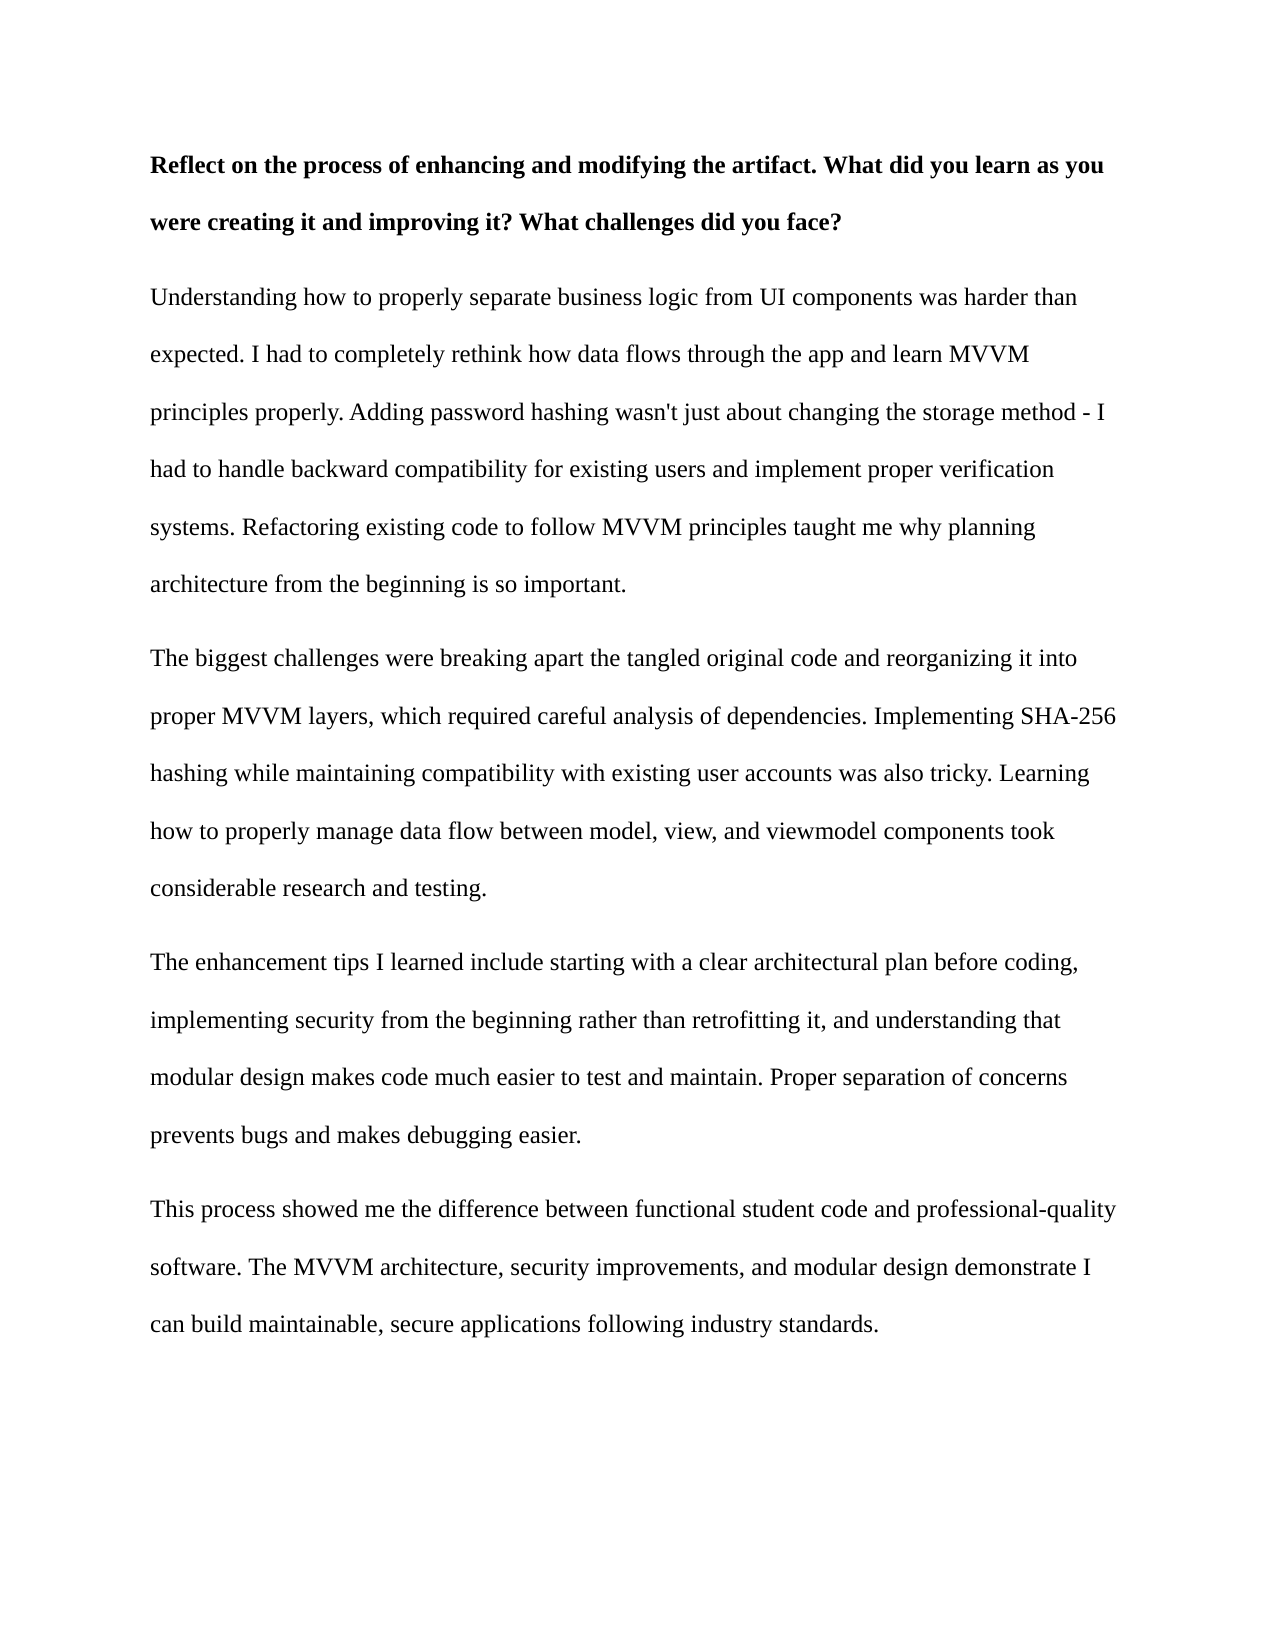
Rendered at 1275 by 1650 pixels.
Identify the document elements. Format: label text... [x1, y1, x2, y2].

text The enhancement tips I learned include starting with a clear architectural plan before coding, implementing security from the beginning rather than retrofitting it, and understanding that modular design makes code much easier to test and maintain. Proper separation of concerns prevents bugs and makes debugging easier. [150, 947, 1125, 1149]
text Reflect on the process of enhancing and modifying the artifact. What did you learn as you were creating it and improving it? What challenges did you face? [150, 150, 1125, 236]
text Understanding how to properly separate business logic from UI components was harder than expected. I had to completely rethink how data flows through the app and learn MVVM principles properly. Adding password hashing wasn't just about changing the storage method - I had to handle backward compatibility for existing users and implement proper verification systems. Refactoring existing code to follow MVVM principles taught me why planning architecture from the beginning is so important. [150, 282, 1125, 598]
text This process showed me the difference between functional student code and professional-quality software. The MVVM architecture, security improvements, and modular design demonstrate I can build maintainable, secure applications following industry standards. [150, 1194, 1125, 1338]
text The biggest challenges were breaking apart the tangled original code and reorganizing it into proper MVVM layers, which required careful analysis of dependencies. Implementing SHA-256 hashing while maintaining compatibility with existing user accounts was also tricky. Learning how to properly manage data flow between model, view, and viewmodel components took considerable research and testing. [150, 643, 1125, 902]
